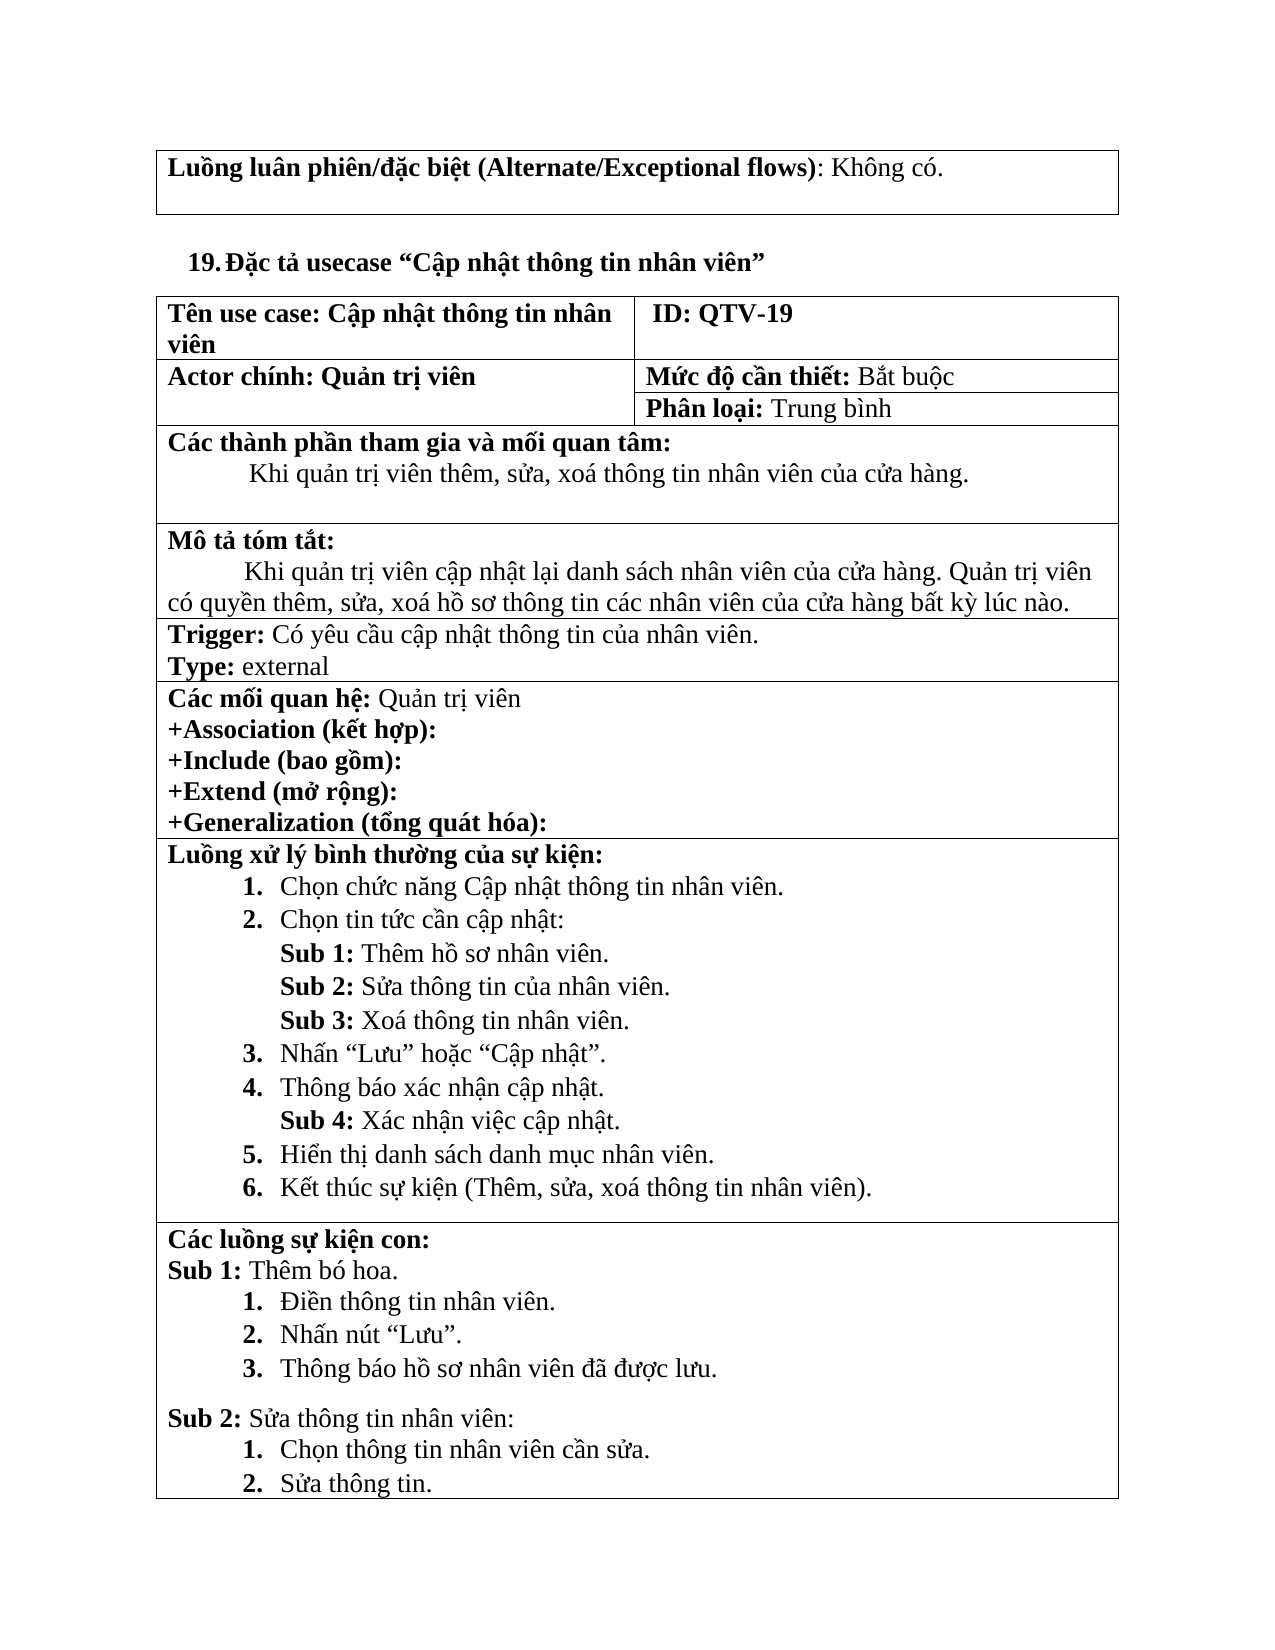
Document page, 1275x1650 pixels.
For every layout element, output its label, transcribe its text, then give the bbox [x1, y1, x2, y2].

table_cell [157, 1223, 1118, 1498]
table_cell Các thành phần tham gia và mối quan tâm: Khi quản trị viên thêm, sửa, xoá thông tin nhân viên của cửa hàng. [157, 426, 1118, 523]
table_cell Các mối quan hệ: Quản trị viên +Association (kết hợp): +Include (bao gồm): +Extend (mở rộng): +Generalization (tổng quát hóa): [157, 682, 1118, 837]
table_header Tên use case: Cập nhật thông tin nhân viên [157, 297, 634, 359]
table_cell Trigger: Có yêu cầu cập nhật thông tin của nhân viên. Type: external [157, 619, 1118, 681]
list Đặc tả usecase “Cập nhật thông tin nhân viên” [187, 246, 1125, 277]
table_cell Phân loại: Trung bình [635, 393, 1118, 424]
table_cell Mức độ cần thiết: Bắt buộc [635, 360, 1118, 392]
table_header ID: QTV-19 [635, 297, 1118, 359]
table_cell Luồng luân phiên/đặc biệt (Alternate/Exceptional flows): Không có. [157, 151, 1118, 214]
table_cell Mô tả tóm tắt: Khi quản trị viên cập nhật lại danh sách nhân viên của cửa hàng. Quản trị viên có quyền thêm, sửa, xoá hồ sơ thông tin các nhân viên của cửa hàng bất kỳ lúc nào. [157, 524, 1118, 617]
table_cell Luồng xử lý bình thường của sự kiện: Chọn chức năng Cập nhật thông tin nhân viên. Chọn tin tức cần cập nhật: Sub 1: Thêm hồ sơ nhân viên. Sub 2: Sửa thông tin của nhân viên. Sub 3: Xoá thông tin nhân viên. Nhấn “Lưu” hoặc “Cập nhật”. Thông báo xác nhận cập nhật. Sub 4: Xác nhận việc cập nhật. Hiển thị danh sách danh mục nhân viên. Kết thúc sự kiện (Thêm, sửa, xoá thông tin nhân viên). [157, 839, 1118, 1222]
table_cell Actor chính: Quản trị viên [157, 360, 634, 424]
